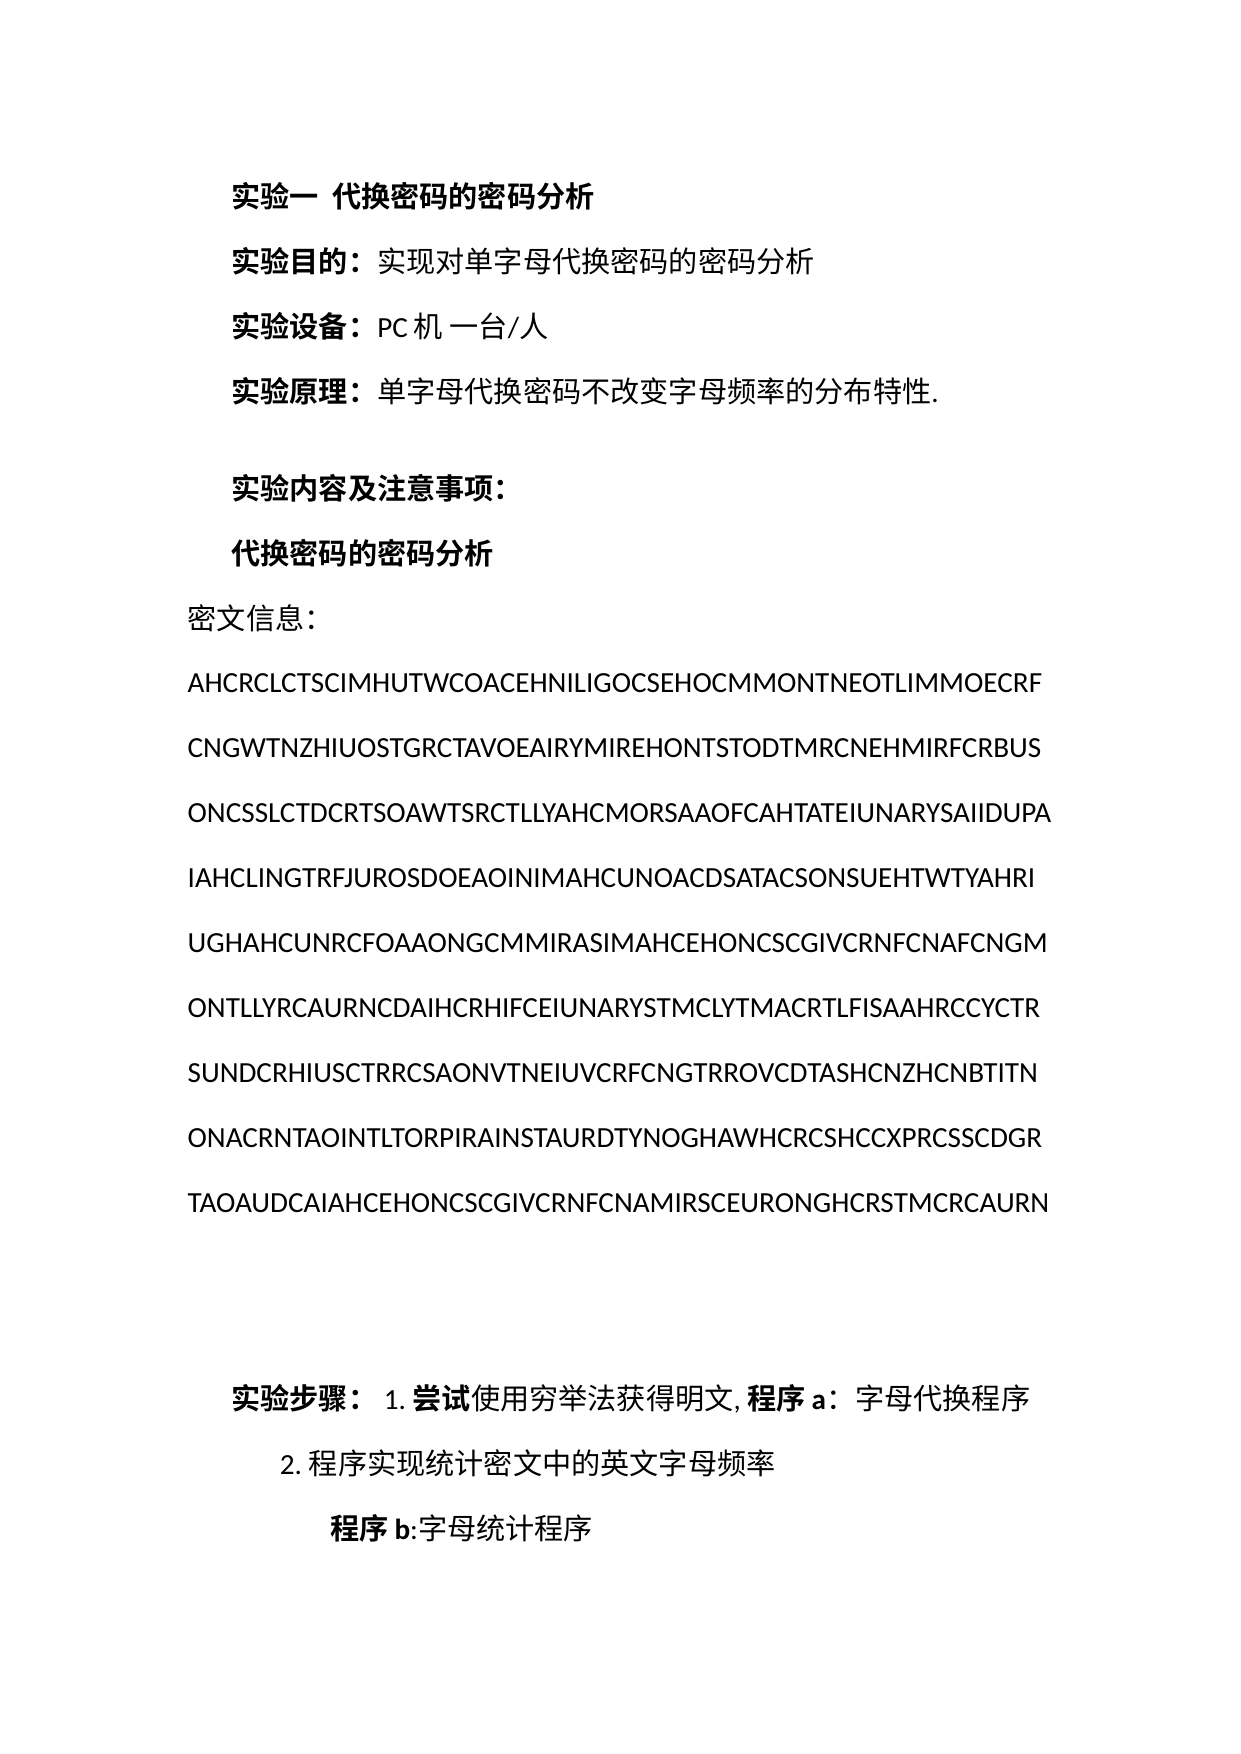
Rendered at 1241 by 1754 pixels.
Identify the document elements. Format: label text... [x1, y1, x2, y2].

text 实验一 代换密码的密码分析 [187, 162, 1053, 227]
text 实验目的：实现对单字母代换密码的密码分析 [187, 227, 1053, 292]
text 实验设备：PC机 一台/人 [187, 292, 1053, 357]
text 实验内容及注意事项： [187, 454, 1053, 519]
text 2. 程序实现统计密文中的英文字母频率 [187, 1429, 1053, 1494]
text 程序b:字母统计程序 [187, 1494, 1053, 1559]
text 实验原理：单字母代换密码不改变字母频率的分布特性. [187, 357, 1053, 422]
text AHCRCLCTSCIMHUTWCOACEHNILIGOCSEHOCMMONTNEOTLIMMOECRFCNGWTNZHIUOSTGRCTAVOEAIRYMIREHONTSTODTMRCNEHMIRFCRBUSONCSSLCTDCRTSOAWTSRCTLLYAHCMORSAAOFCAHTATEIUNARYSAIIDUPAIAHCLINGTRFJUROSDOEAOINIMAHCUNOACDSATACSONSUEHTWTYAHRIUGHAHCUNRCFOAAONGCMMIRASIMAHCEHONCSCGIVCRNFCNAFCNGMONTLLYRCAURNCDAIHCRHIFCEIUNARYSTMCLYTMACRTLFISAAHRCCYCTRSUNDCRHIUSCTRRCSAONVTNEIUVCRFCNGTRROVCDTASHCNZHCNBTITNONACRNTAOINTLTORPIRAINSTAURDTYNOGHAWHCRCSHCCXPRCSSCDGRTAOAUDCAIAHCEHONCSCGIVCRNFCNAMIRSCEURONGHCRSTMCRCAURN [187, 649, 1053, 1234]
text 实验步骤： 1. 尝试使用穷举法获得明文, 程序a：字母代换程序 [187, 1364, 1053, 1429]
text 代换密码的密码分析 [187, 519, 1053, 584]
text 密文信息： [187, 584, 1053, 649]
